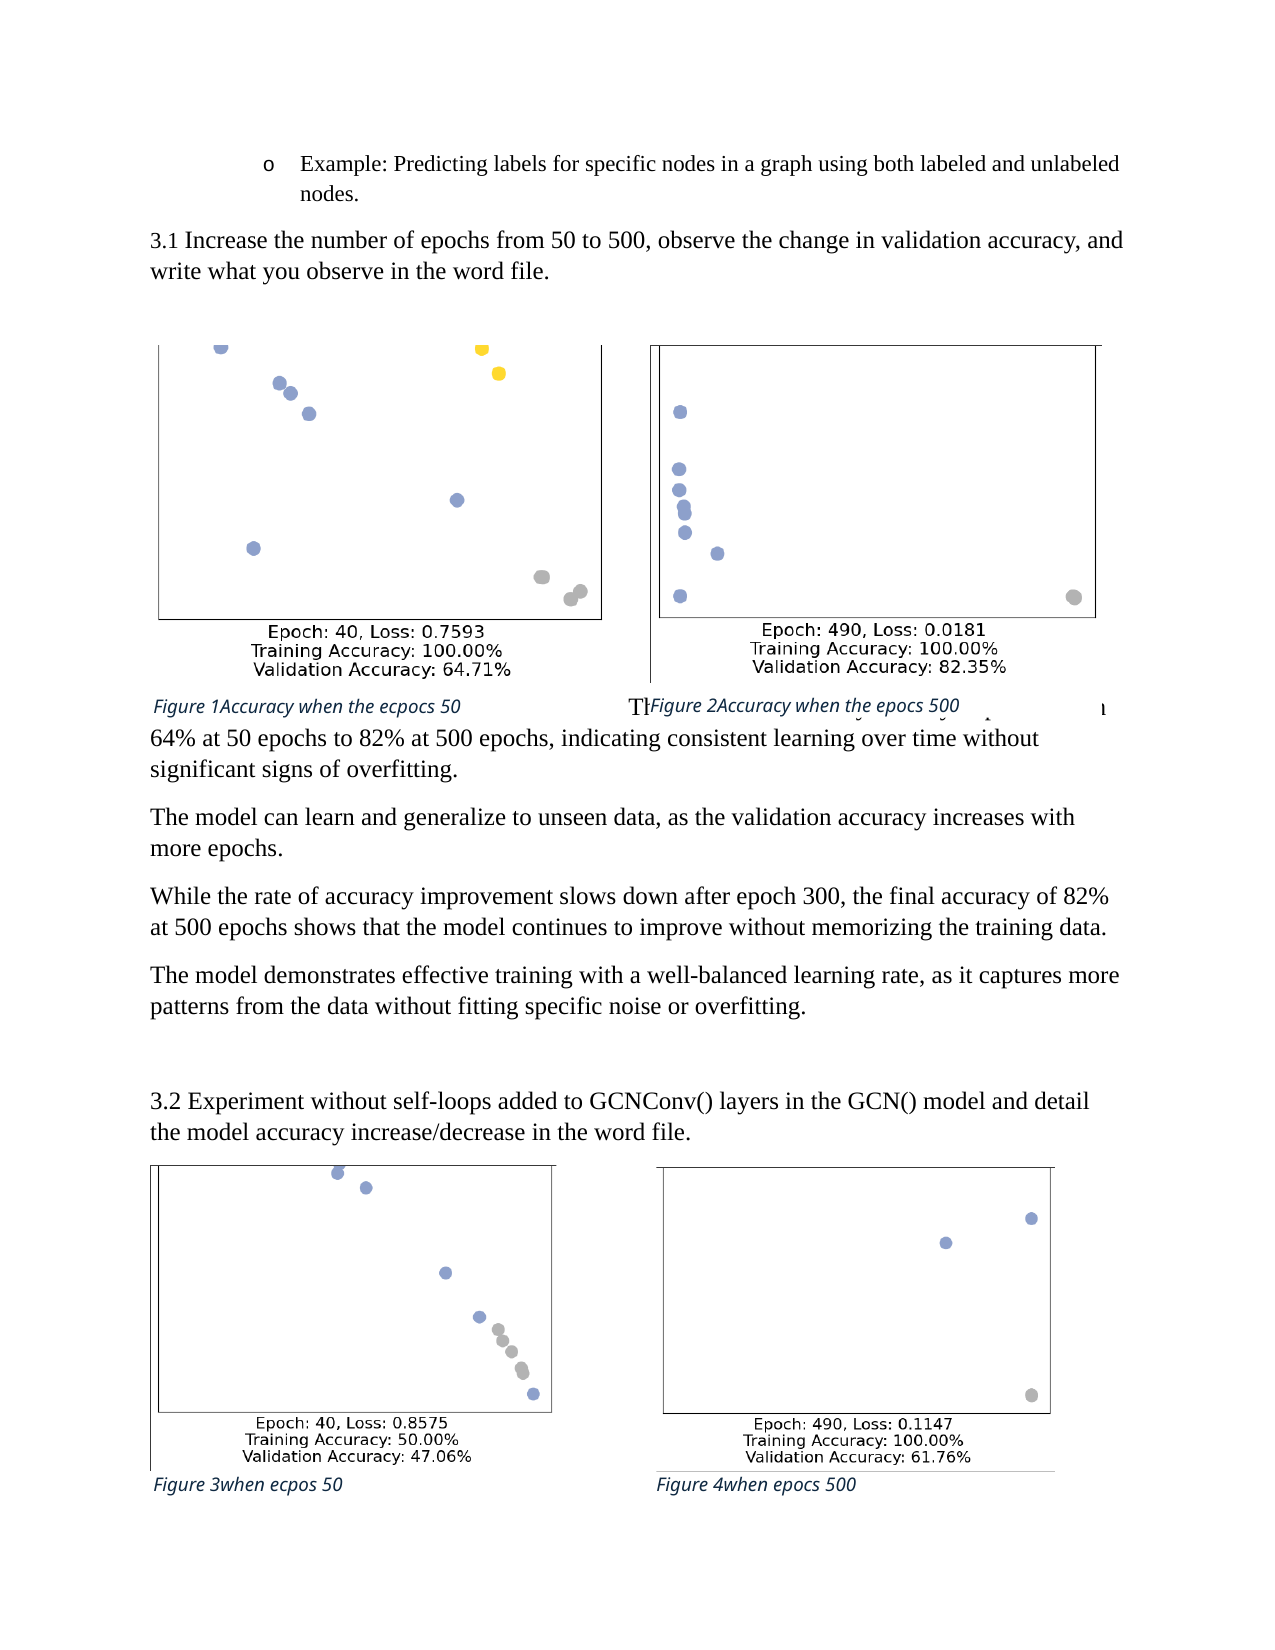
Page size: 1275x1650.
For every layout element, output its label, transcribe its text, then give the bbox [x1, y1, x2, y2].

text While the rate of accuracy improvement slows down after epoch 300, the final accuracy of 82% at 500 epochs shows that the model continues to improve without memorizing the training data. [150, 881, 1125, 941]
list Example: Predicting labels for specific nodes in a graph using both labeled and unlabeled nodes. [262, 150, 1125, 206]
text The model can learn and generalize to unseen data, as the validation accuracy increases with more epochs. [150, 802, 1125, 862]
picture [650, 345, 1102, 683]
text 3.2 Experiment without self-loops added to GCNConv() layers in the GCN() model and detail the model accuracy increase/decrease in the word file. [150, 1086, 1125, 1146]
text The model demonstrates effective training with a well-balanced learning rate, as it captures more patterns from the data without fitting specific noise or overfitting. [150, 960, 1125, 1019]
picture [150, 345, 607, 685]
text 3.1 Increase the number of epochs from 50 to 500, observe the change in validation accuracy, and write what you observe in the word file. [150, 225, 1125, 284]
picture [656, 1167, 1055, 1471]
picture [150, 1165, 557, 1471]
